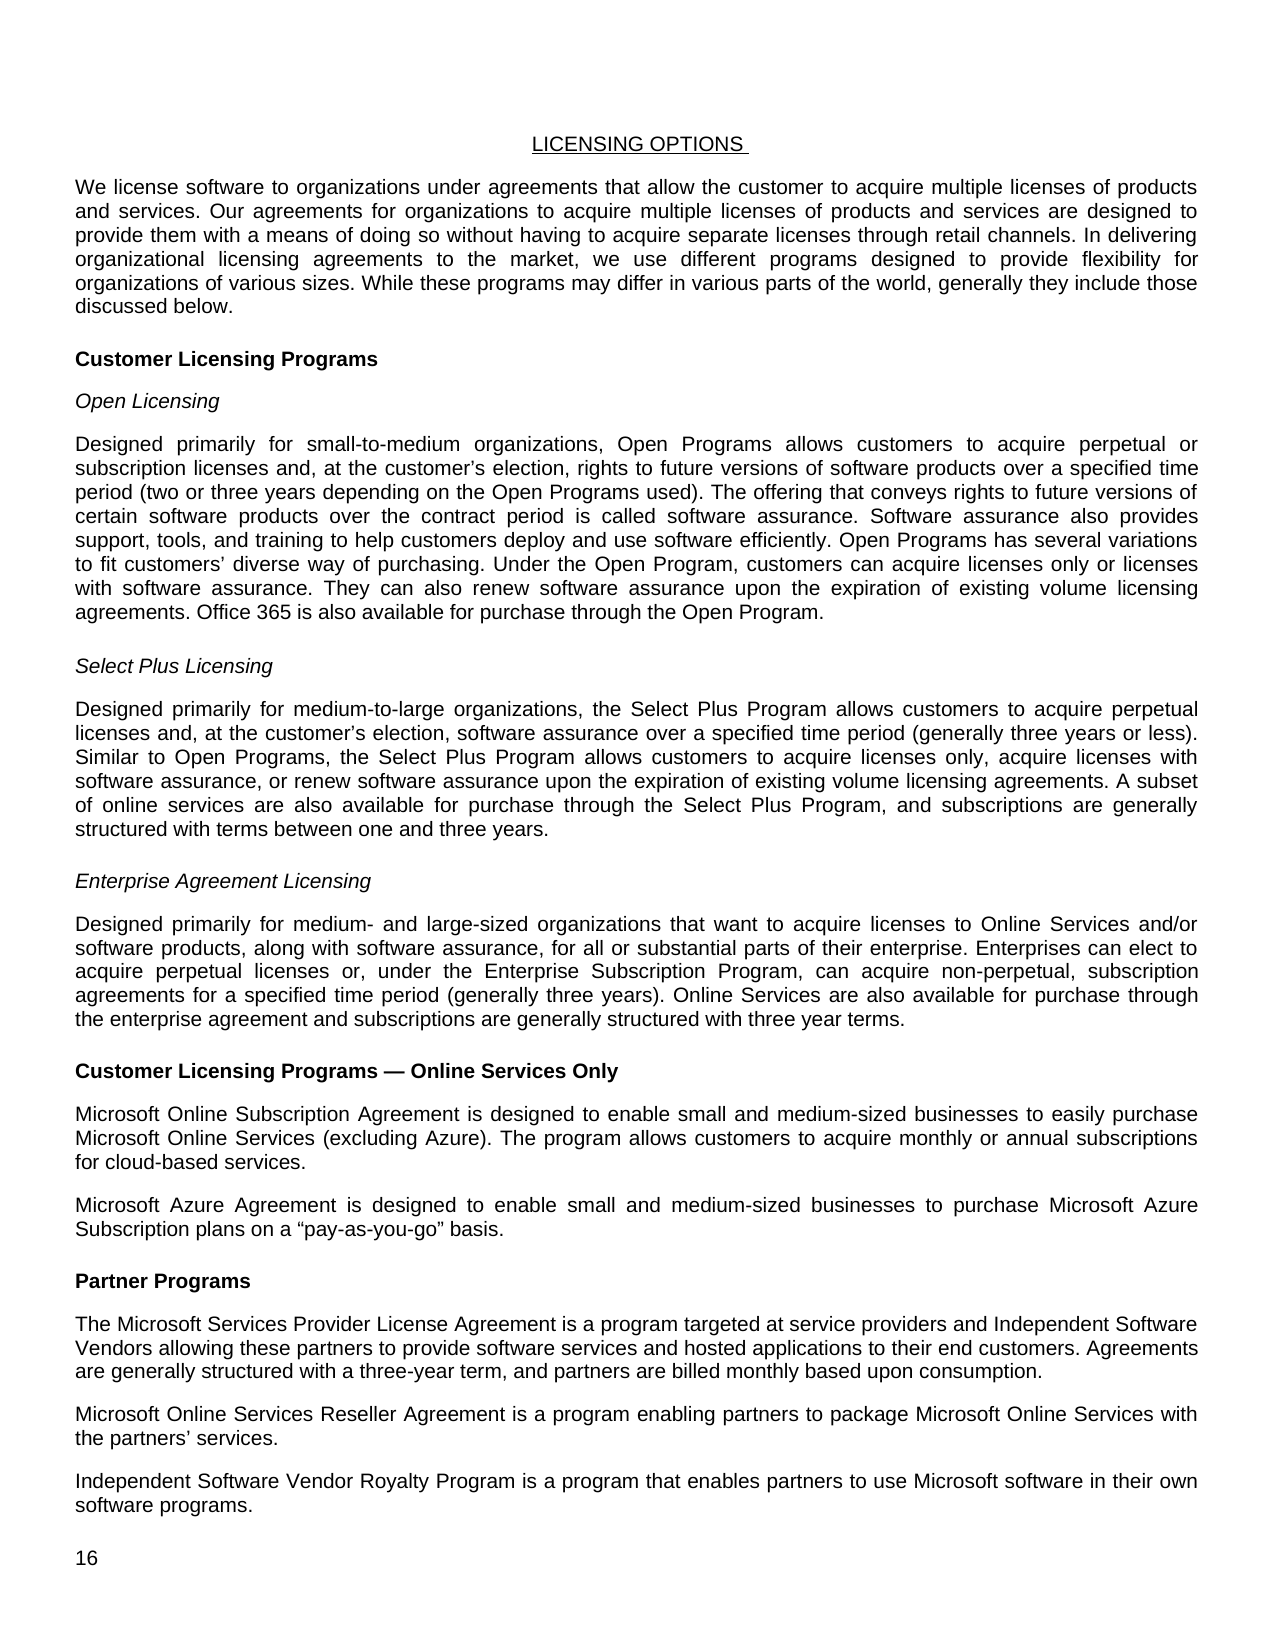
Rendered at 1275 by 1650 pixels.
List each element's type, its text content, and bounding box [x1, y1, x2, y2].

text Partner Programs [75, 1269, 1200, 1293]
text Customer Licensing Programs [75, 346, 1200, 370]
text Microsoft Online Services Reseller Agreement is a program enabling partners to package Microsoft Online Services with the partners’ services. [75, 1402, 1200, 1450]
text The Microsoft Services Provider License Agreement is a program targeted at service providers and Independent Software Vendors allowing these partners to provide software services and hosted applications to their end customers. Agreements are generally structured with a three-year term, and partners are billed monthly based upon consumption. [75, 1311, 1200, 1383]
text Open Licensing [75, 389, 1200, 413]
text Designed primarily for medium- and large-sized organizations that want to acquire licenses to Online Services and/or software products, along with software assurance, for all or substantial parts of their enterprise. Enterprises can elect to acquire perpetual licenses or, under the Enterprise Subscription Program, can acquire non-perpetual, subscription agreements for a specified time period (generally three years). Online Services are also available for purchase through the enterprise agreement and subscriptions are generally structured with three year terms. [75, 911, 1200, 1031]
text We license software to organizations under agreements that allow the customer to acquire multiple licenses of products and services. Our agreements for organizations to acquire multiple licenses of products and services are designed to provide them with a means of doing so without having to acquire separate licenses through retail channels. In delivering organizational licensing agreements to the market, we use different programs designed to provide flexibility for organizations of various sizes. While these programs may differ in various parts of the world, generally they include those discussed below. [75, 174, 1200, 318]
text Customer Licensing Programs — Online Services Only [75, 1059, 1200, 1083]
text Designed primarily for small-to-medium organizations, Open Programs allows customers to acquire perpetual or subscription licenses and, at the customer’s election, rights to future versions of software products over a specified time period (two or three years depending on the Open Programs used). The offering that conveys rights to future versions of certain software products over the contract period is called software assurance. Software assurance also provides support, tools, and training to help customers deploy and use software efficiently. Open Programs has several variations to fit customers’ diverse way of purchasing. Under the Open Program, customers can acquire licenses only or licenses with software assurance. They can also renew software assurance upon the expiration of existing volume licensing agreements. Office 365 is also available for purchase through the Open Program. [75, 432, 1200, 623]
text LICENSING OPTIONS [75, 132, 1200, 156]
text Independent Software Vendor Royalty Program is a program that enables partners to use Microsoft software in their own software programs. [75, 1469, 1200, 1517]
text Enterprise Agreement Licensing [75, 869, 1200, 893]
text Designed primarily for medium-to-large organizations, the Select Plus Program allows customers to acquire perpetual licenses and, at the customer’s election, software assurance over a specified time period (generally three years or less). Similar to Open Programs, the Select Plus Program allows customers to acquire licenses only, acquire licenses with software assurance, or renew software assurance upon the expiration of existing volume licensing agreements. A subset of online services are also available for purchase through the Select Plus Program, and subscriptions are generally structured with terms between one and three years. [75, 697, 1200, 841]
text Microsoft Azure Agreement is designed to enable small and medium-sized businesses to purchase Microsoft Azure Subscription plans on a “pay-as-you-go” basis. [75, 1193, 1200, 1241]
text Microsoft Online Subscription Agreement is designed to enable small and medium-sized businesses to easily purchase Microsoft Online Services (excluding Azure). The program allows customers to acquire monthly or annual subscriptions for cloud-based services. [75, 1102, 1200, 1174]
text Select Plus Licensing [75, 654, 1200, 678]
